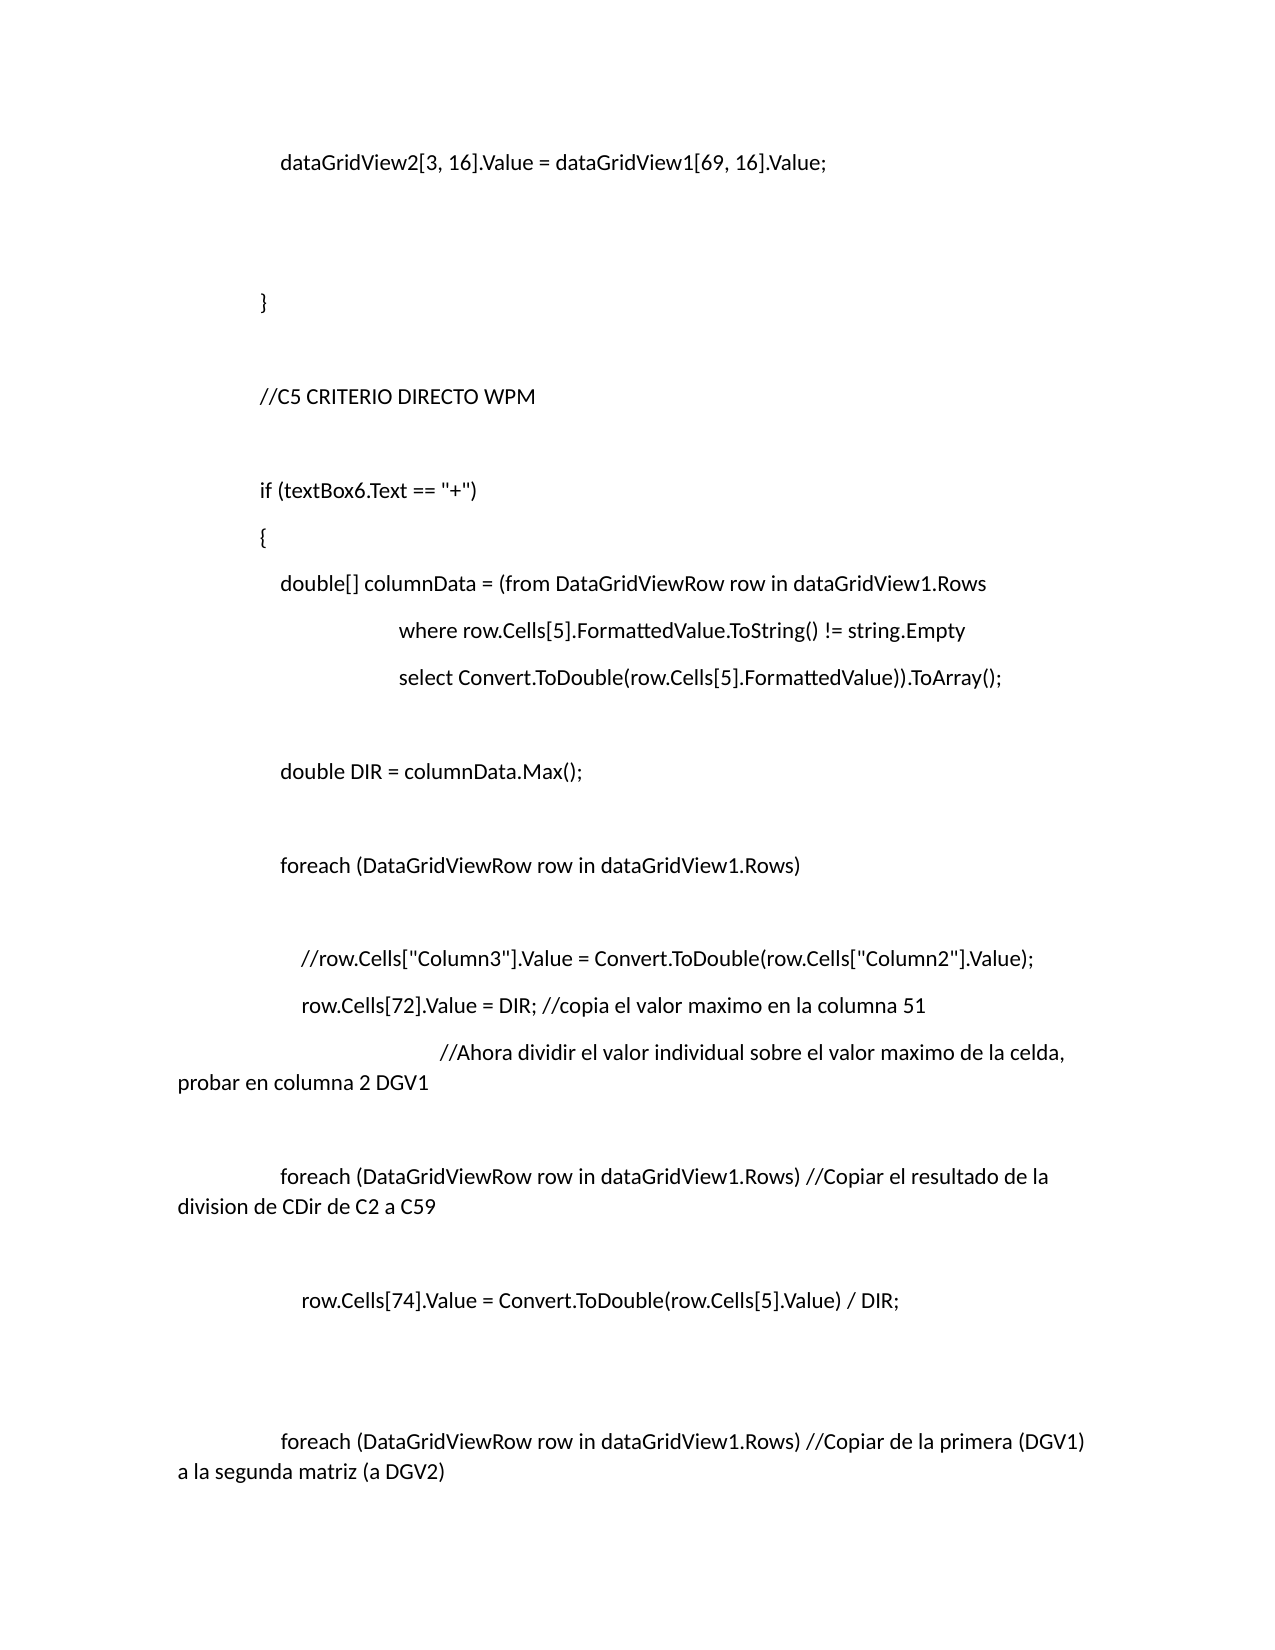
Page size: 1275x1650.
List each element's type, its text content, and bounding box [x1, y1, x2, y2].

text foreach (DataGridViewRow row in dataGridView1.Rows) [177, 851, 1098, 879]
text double DIR = columnData.Max(); [177, 757, 1098, 785]
text double[] columnData = (from DataGridViewRow row in dataGridView1.Rows [177, 569, 1098, 597]
text //C5 CRITERIO DIRECTO WPM [177, 382, 1098, 410]
text where row.Cells[5].FormattedValue.ToString() != string.Empty [177, 616, 1098, 644]
text } [177, 288, 1098, 316]
text row.Cells[74].Value = Convert.ToDouble(row.Cells[5].Value) / DIR; [177, 1286, 1098, 1314]
text //Ahora dividir el valor individual sobre el valor maximo de la celda, probar en columna 2 DGV1 [177, 1038, 1098, 1096]
text row.Cells[72].Value = DIR; //copia el valor maximo en la columna 51 [177, 991, 1098, 1019]
text foreach (DataGridViewRow row in dataGridView1.Rows) //Copiar de la primera (DGV1) a la segunda matriz (a DGV2) [177, 1427, 1098, 1485]
text dataGridView2[3, 16].Value = dataGridView1[69, 16].Value; [177, 148, 1098, 176]
text foreach (DataGridViewRow row in dataGridView1.Rows) //Copiar el resultado de la division de CDir de C2 a C59 [177, 1162, 1098, 1220]
text select Convert.ToDouble(row.Cells[5].FormattedValue)).ToArray(); [177, 663, 1098, 691]
text { [177, 523, 1098, 551]
text if (textBox6.Text == "+") [177, 476, 1098, 504]
text //row.Cells["Column3"].Value = Convert.ToDouble(row.Cells["Column2"].Value); [177, 944, 1098, 972]
